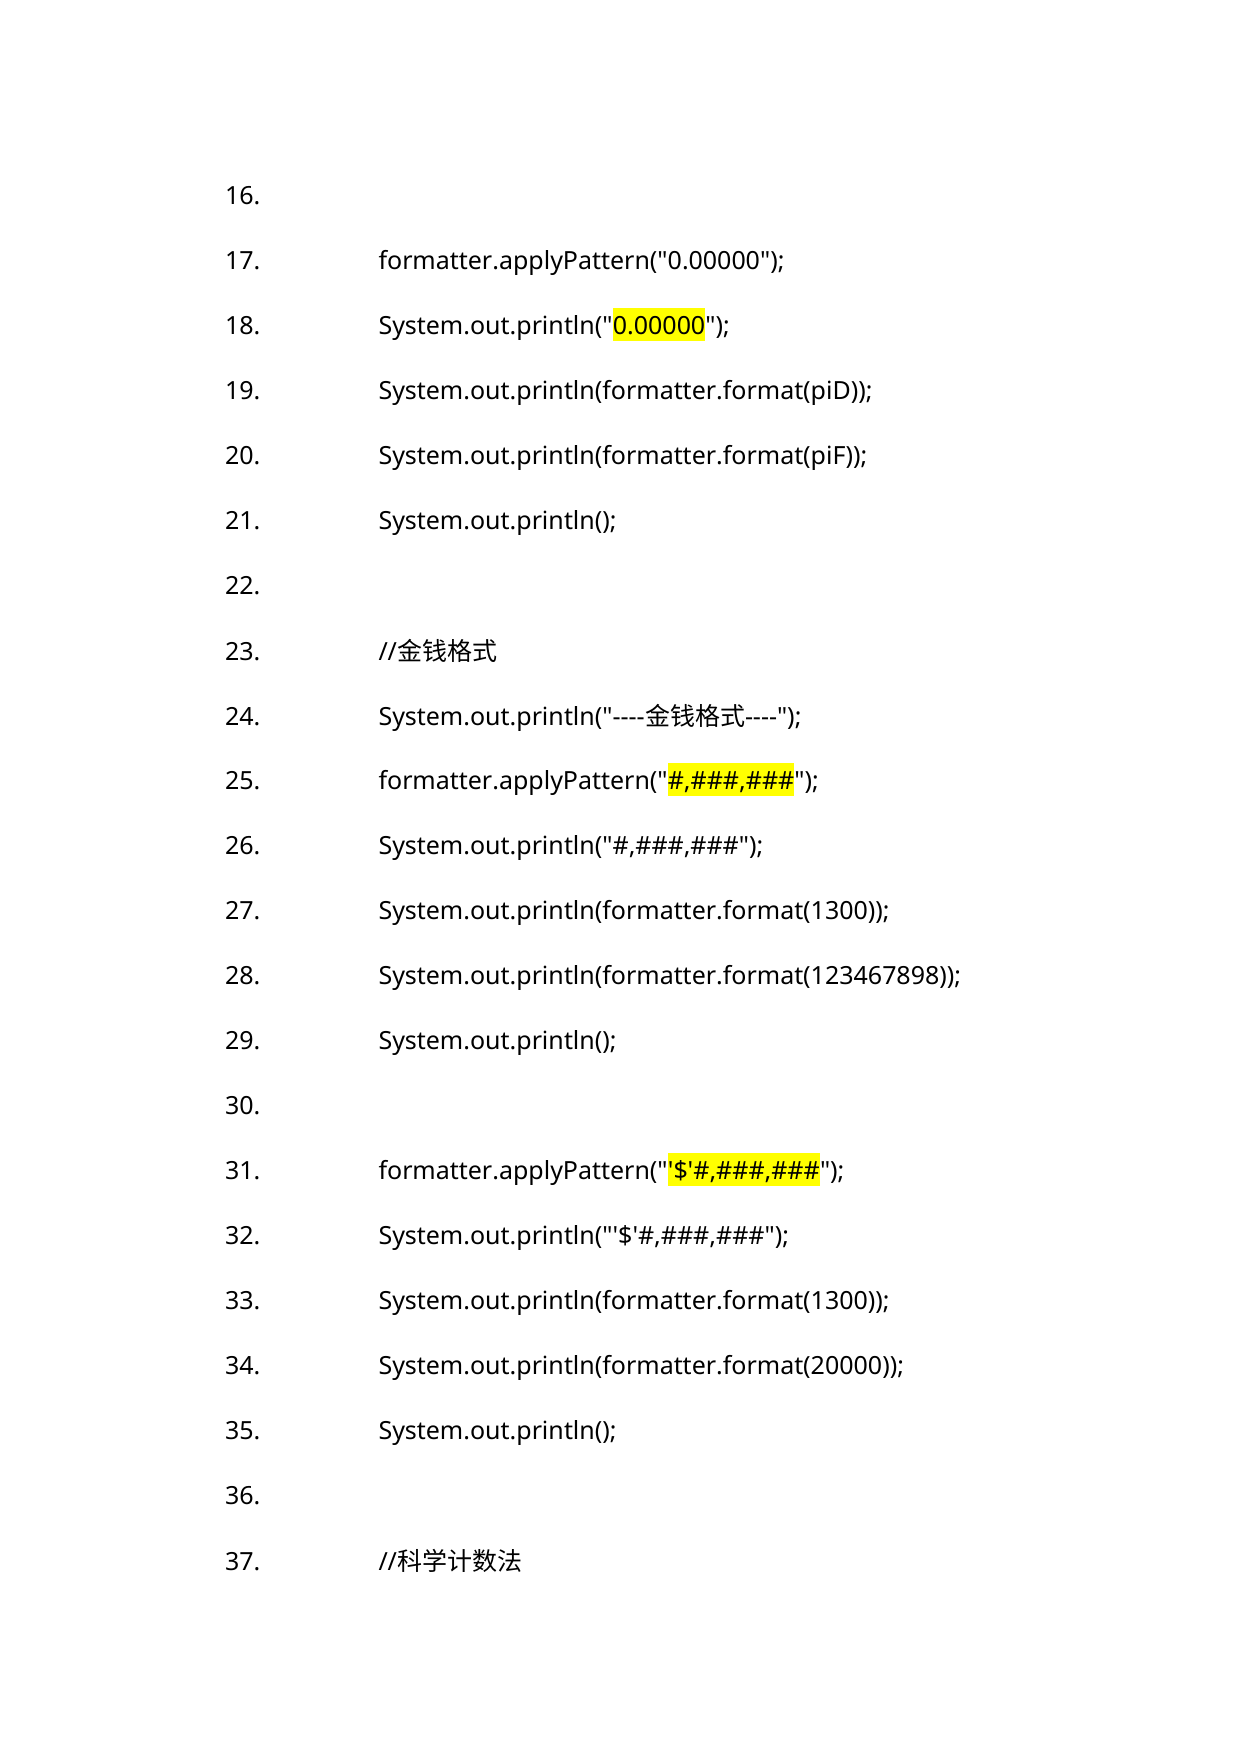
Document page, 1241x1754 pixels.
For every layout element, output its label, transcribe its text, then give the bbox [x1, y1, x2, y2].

list System.out.println(formatter.format(20000)); [225, 1332, 1053, 1397]
list System.out.println("0.00000"); [225, 292, 1053, 357]
list formatter.applyPattern("'$'#,###,###"); [225, 1137, 1053, 1202]
list //科学计数法 [225, 1527, 1053, 1592]
list System.out.println(); [225, 1397, 1053, 1462]
list System.out.println(formatter.format(1300)); [225, 1267, 1053, 1332]
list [225, 357, 1053, 422]
list System.out.println(); [225, 487, 1053, 552]
list System.out.println("----金钱格式----"); [225, 682, 1053, 747]
list formatter.applyPattern("0.00000"); [225, 227, 1053, 292]
list System.out.println(formatter.format(123467898)); [225, 942, 1053, 1007]
list formatter.applyPattern("#,###,###"); [225, 747, 1053, 812]
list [225, 422, 1053, 487]
list System.out.println(); [225, 1007, 1053, 1072]
list System.out.println(formatter.format(1300)); [225, 877, 1053, 942]
list System.out.println("'$'#,###,###"); [225, 1202, 1053, 1267]
list System.out.println("#,###,###"); [225, 812, 1053, 877]
list //金钱格式 [225, 617, 1053, 682]
